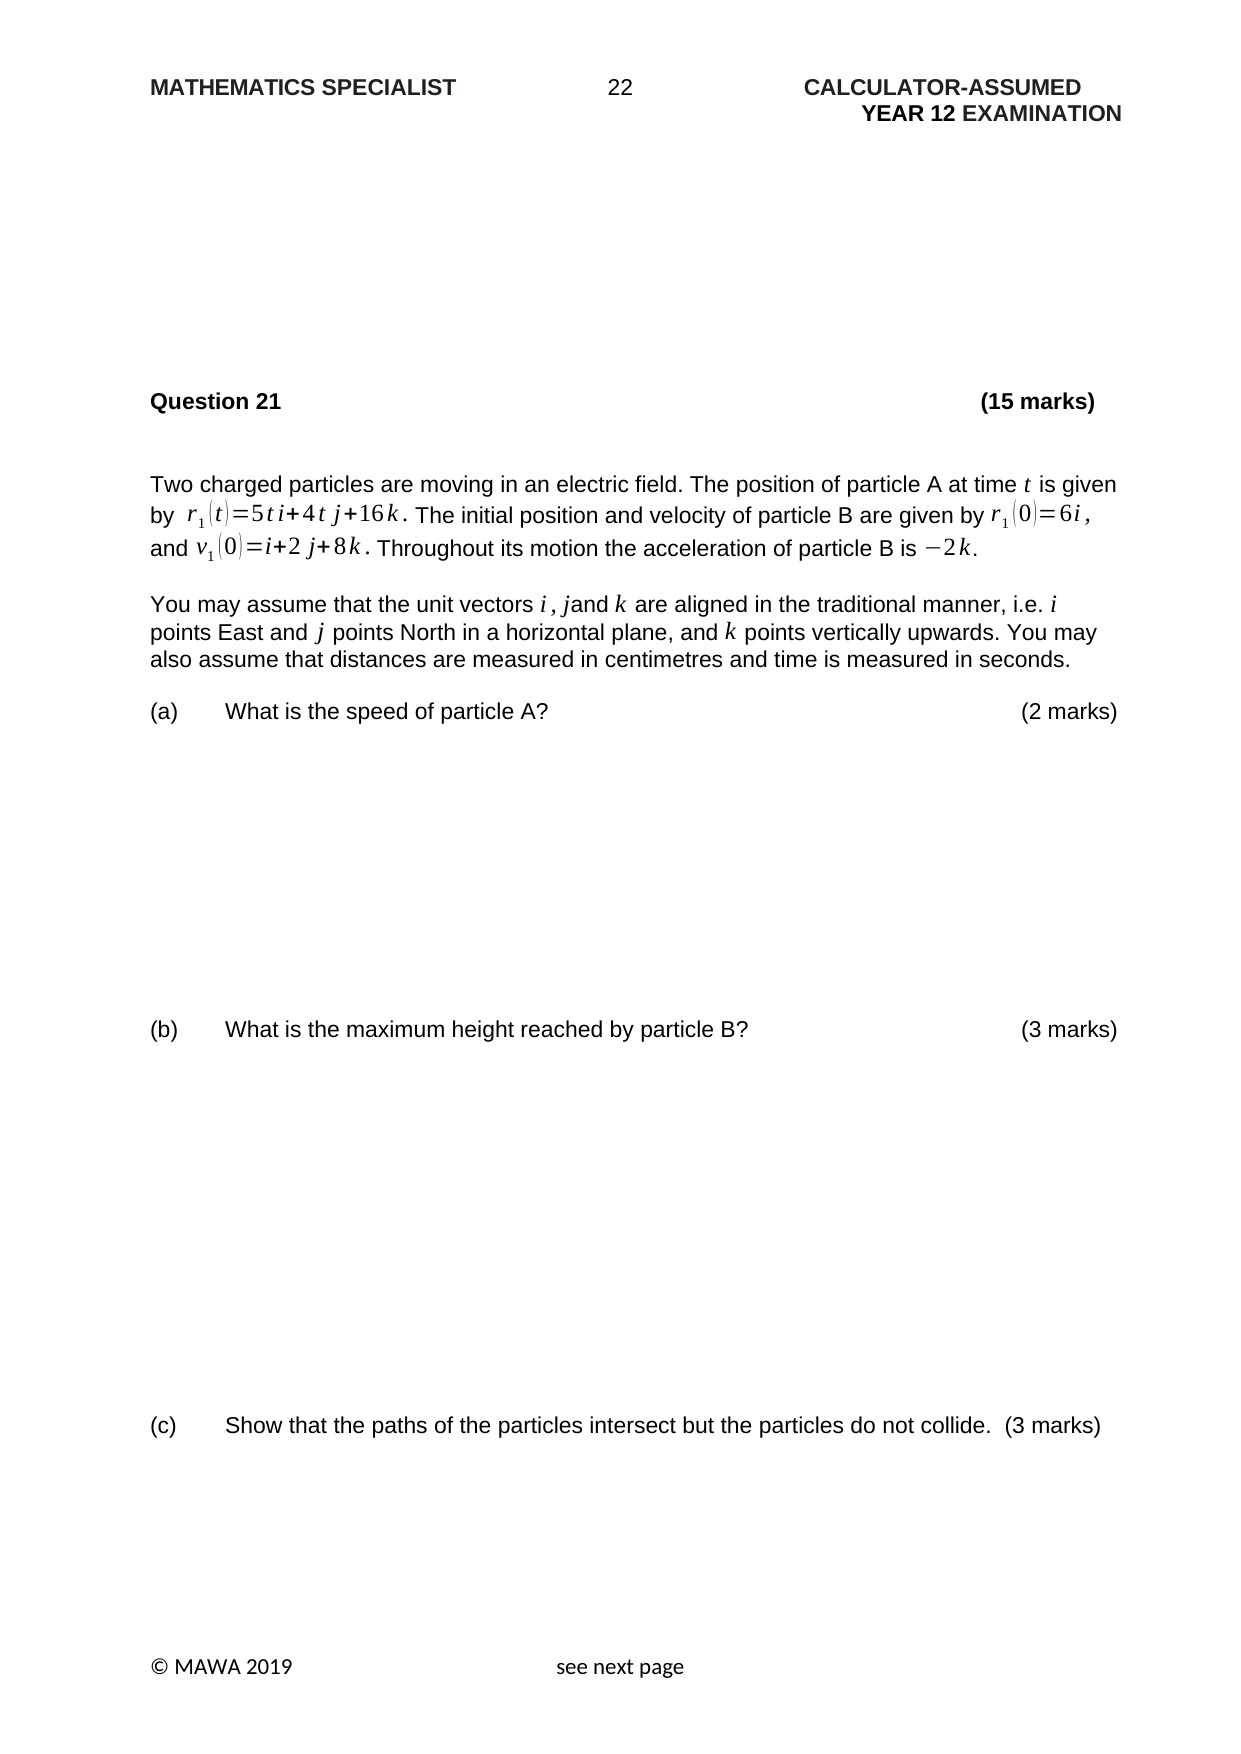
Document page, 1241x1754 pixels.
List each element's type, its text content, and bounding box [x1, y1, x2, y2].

text You may assume that the unit vectors and are aligned in the traditional manner, i.e. points East and points North in a horizontal plane, and points vertically upwards. You may also assume that distances are measured in centimetres and time is measured in seconds. [150, 590, 1122, 672]
text (c) Show that the paths of the particles intersect but the particles do not collide. (3 marks) [150, 1412, 1122, 1438]
text Question 21 (15 marks) [150, 388, 1122, 414]
text (b) What is the maximum height reached by particle B? (3 marks) [150, 1016, 1122, 1043]
text Two charged particles are moving in an electric field. The position of particle A at time is given by The initial position and velocity of particle B are given by and Throughout its motion the acceleration of particle B is . [150, 471, 1122, 564]
text (a) What is the speed of particle A? (2 marks) [150, 698, 1122, 725]
